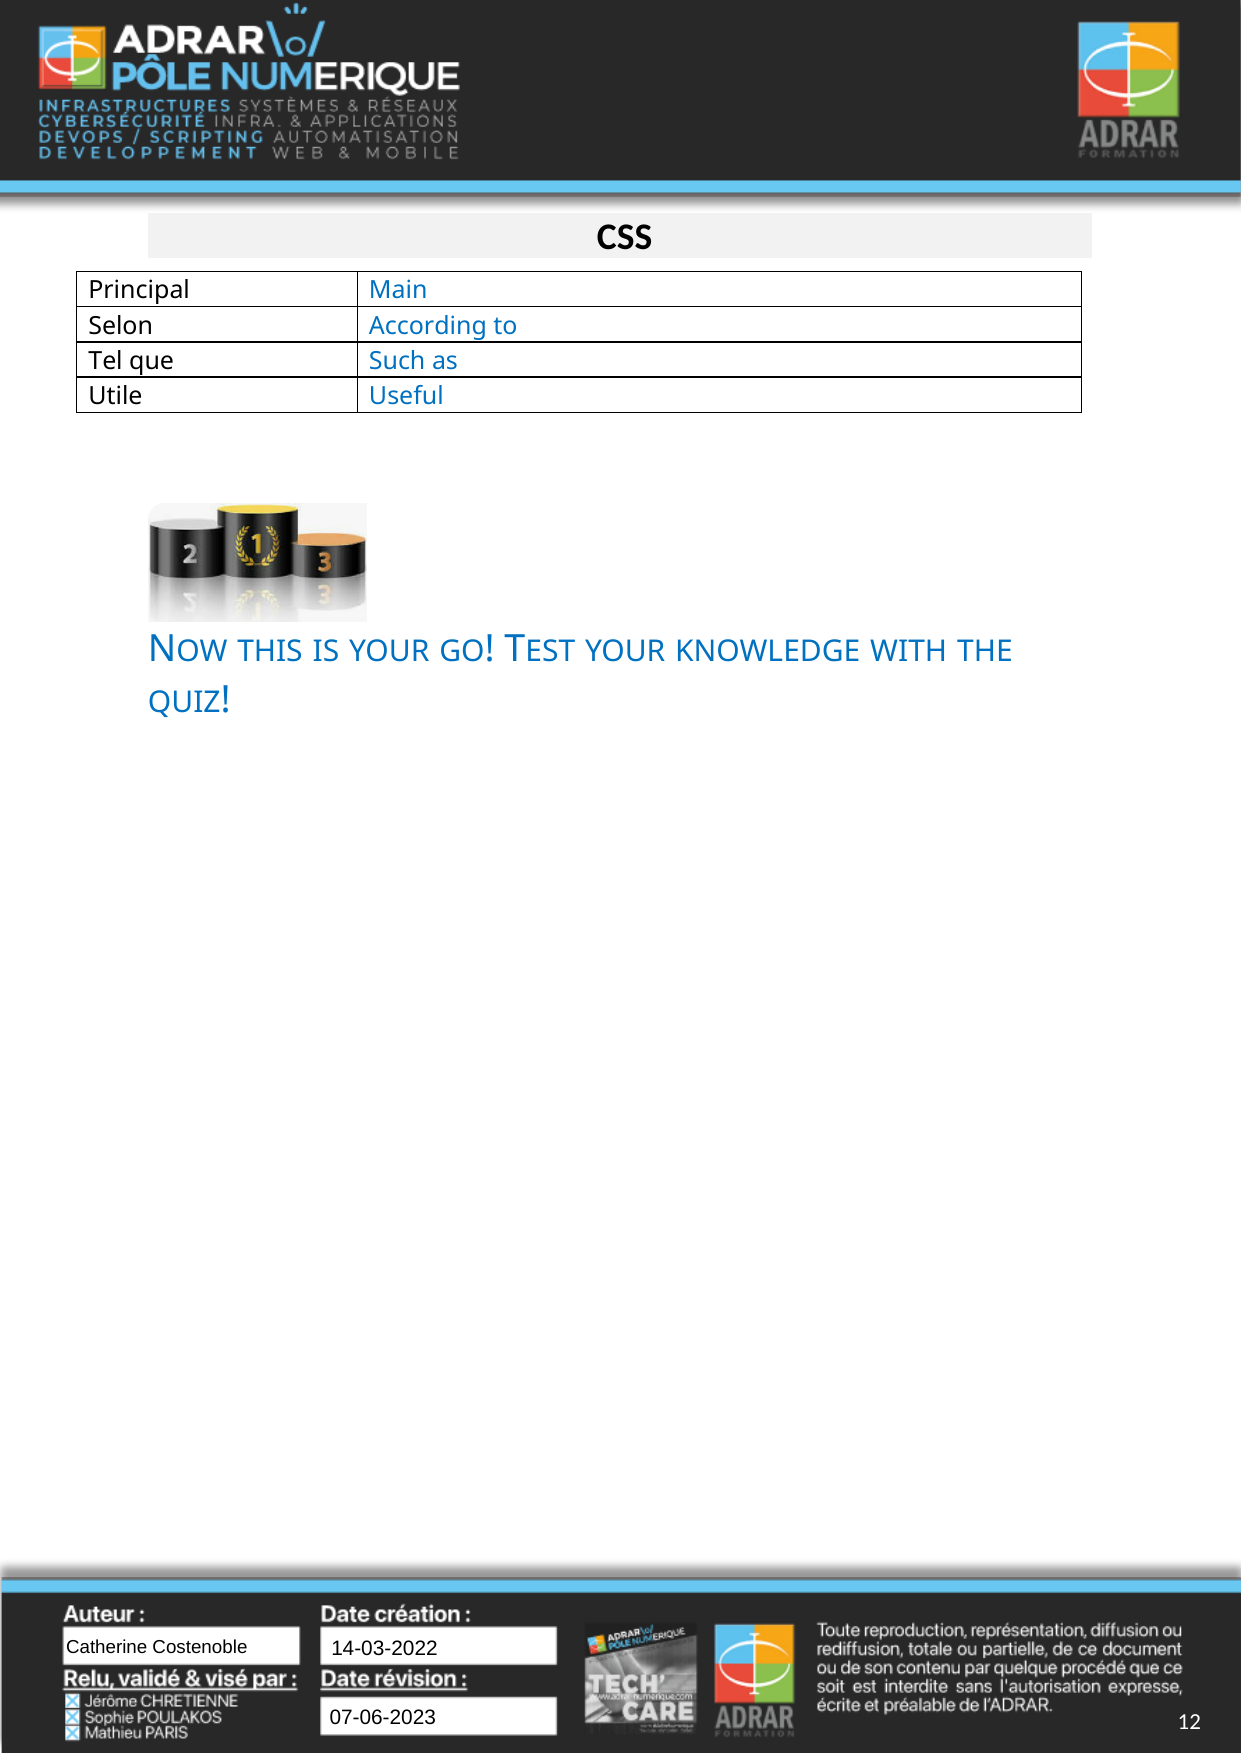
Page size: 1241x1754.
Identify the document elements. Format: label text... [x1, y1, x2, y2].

table_cell Principal [77, 272, 357, 306]
table_cell Tel que [77, 343, 357, 376]
table_cell Main [358, 272, 1081, 306]
table_cell According to [358, 307, 1081, 341]
table_cell Useful [358, 378, 1081, 412]
table_cell Utile [77, 378, 357, 412]
picture [1, 1577, 1241, 1753]
table_cell Selon [77, 307, 357, 341]
text Now this is your go! Test your knowledge with the quiz! [148, 622, 1092, 724]
picture [0, 0, 1241, 197]
table_cell Such as [358, 343, 1081, 376]
picture [147, 486, 368, 622]
